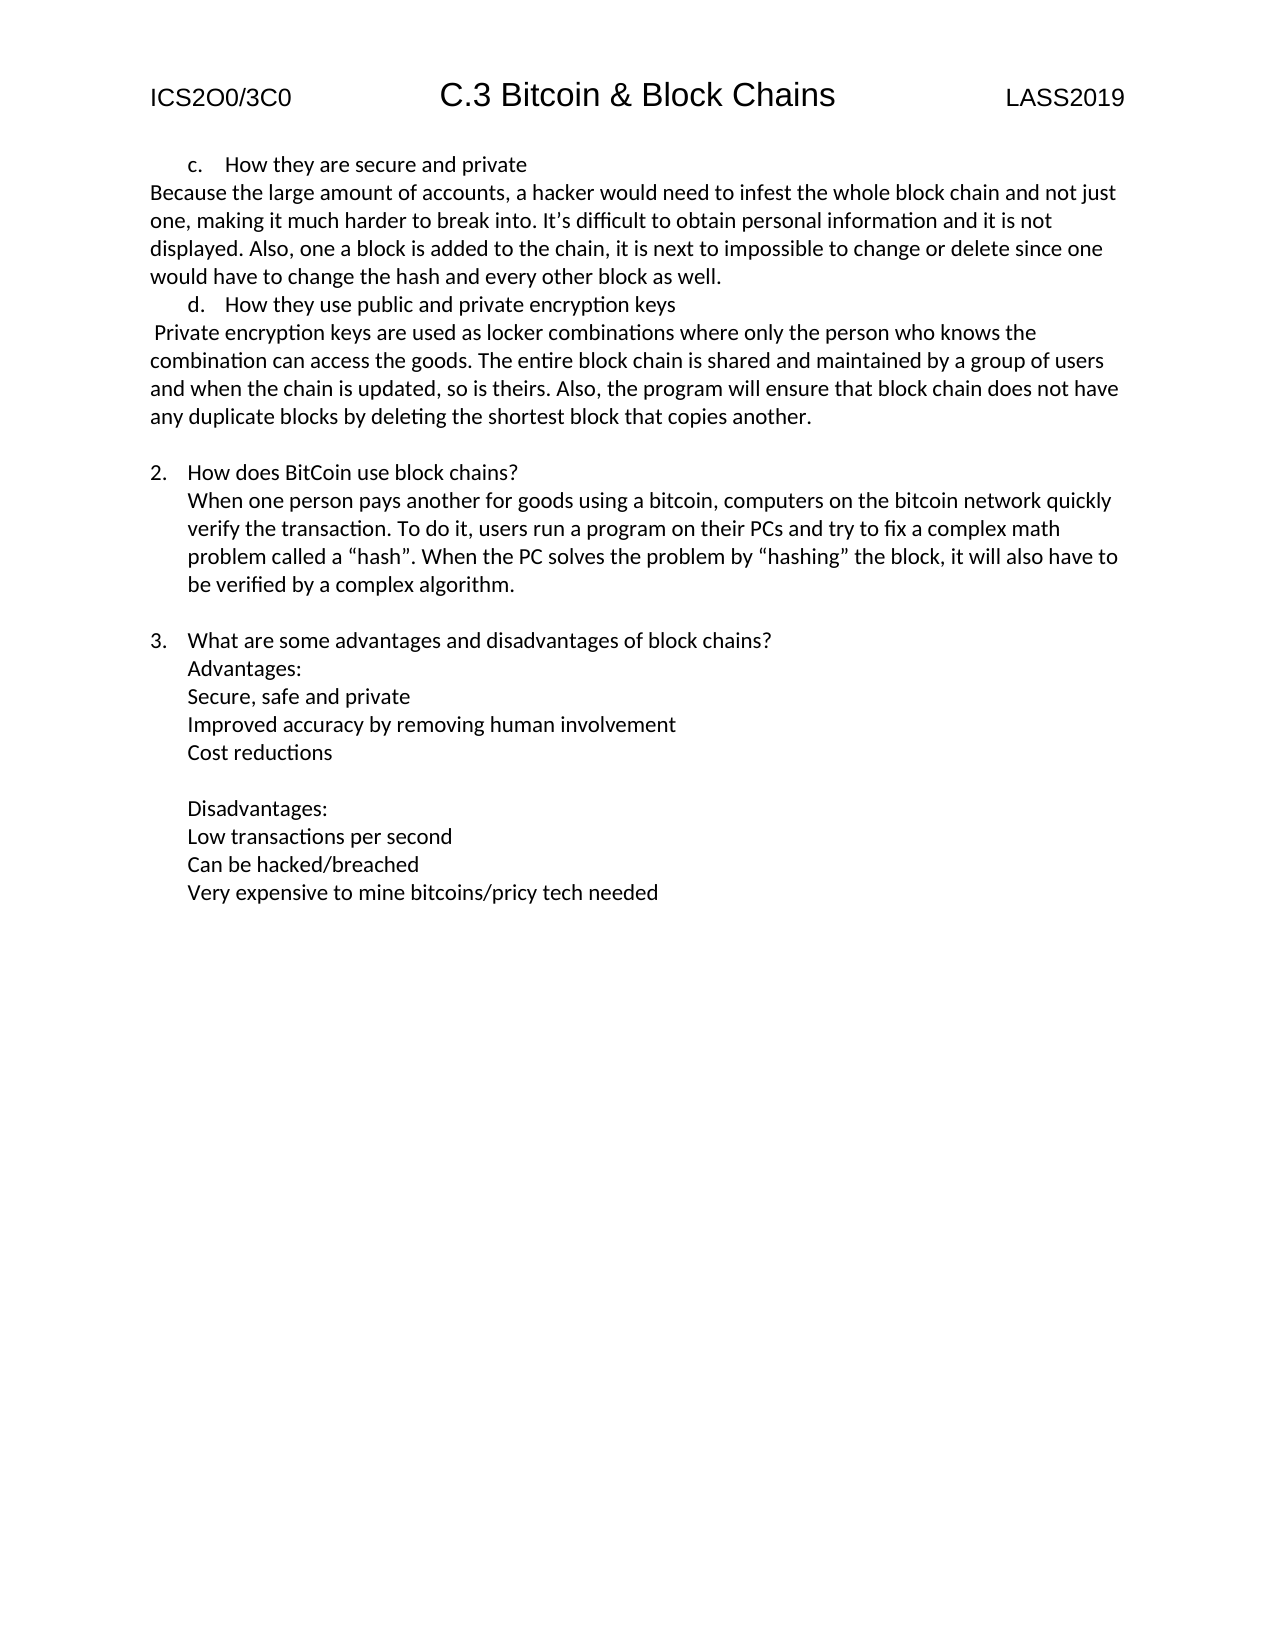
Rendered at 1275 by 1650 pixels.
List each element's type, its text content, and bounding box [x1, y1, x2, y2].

text When one person pays another for goods using a bitcoin, computers on the bitcoin network quickly verify the transaction. To do it, users run a program on their PCs and try to fix a complex math problem called a “hash”. When the PC solves the problem by “hashing” the block, it will also have to be verified by a complex algorithm. [187, 486, 1125, 598]
list What are some advantages and disadvantages of block chains? [150, 626, 1125, 654]
text Private encryption keys are used as locker combinations where only the person who knows the combination can access the goods. The entire block chain is shared and maintained by a group of users and when the chain is updated, so is theirs. Also, the program will ensure that block chain does not have any duplicate blocks by deleting the shortest block that copies another. [150, 318, 1125, 430]
list How they use public and private encryption keys [187, 290, 1125, 318]
text Because the large amount of accounts, a hacker would need to infest the whole block chain and not just one, making it much harder to break into. It’s difficult to obtain personal information and it is not displayed. Also, one a block is added to the chain, it is next to impossible to change or delete since one would have to change the hash and every other block as well. [150, 178, 1125, 290]
text Improved accuracy by removing human involvement [187, 710, 1125, 738]
text Very expensive to mine bitcoins/pricy tech needed [187, 878, 1125, 907]
text Secure, safe and private [187, 682, 1125, 710]
text Advantages: [187, 654, 1125, 682]
list How does BitCoin use block chains? [150, 458, 1125, 486]
text Cost reductions [187, 738, 1125, 766]
list How they are secure and private [187, 150, 1125, 178]
text Disadvantages: [187, 794, 1125, 822]
text Can be hacked/breached [187, 851, 1125, 878]
text Low transactions per second [187, 822, 1125, 851]
